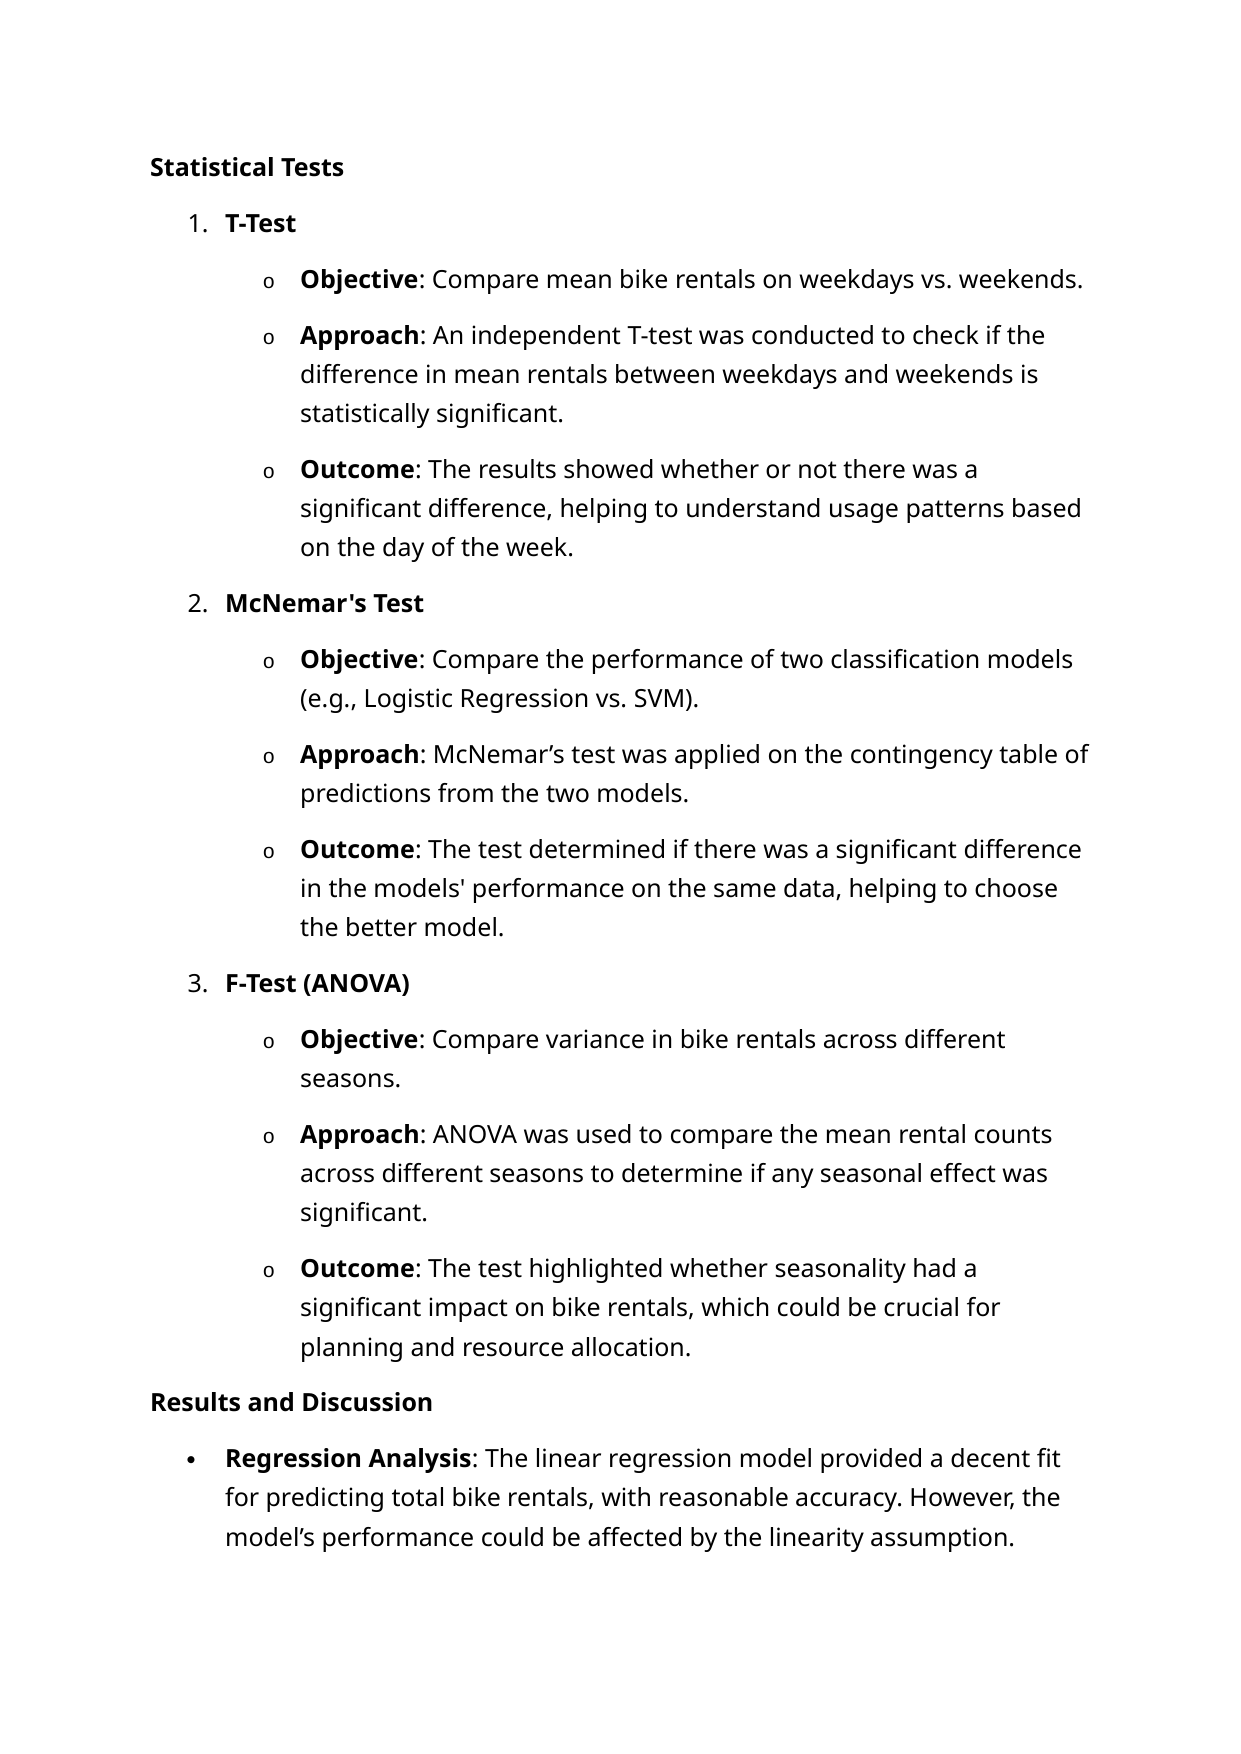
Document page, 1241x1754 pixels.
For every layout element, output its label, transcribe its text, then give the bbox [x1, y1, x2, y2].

text Statistical Tests [150, 150, 1090, 184]
list Approach: McNemar’s test was applied on the contingency table of predictions from the two models. [262, 737, 1090, 810]
list Objective: Compare mean bike rentals on weekdays vs. weekends. [262, 262, 1090, 296]
list Outcome: The test determined if there was a significant difference in the models' performance on the same data, helping to choose the better model. [262, 832, 1090, 944]
list Approach: ANOVA was used to compare the mean rental counts across different seasons to determine if any seasonal effect was significant. [262, 1117, 1090, 1229]
list F-Test (ANOVA) [187, 966, 1090, 1000]
list Approach: An independent T-test was conducted to check if the difference in mean rentals between weekdays and weekends is statistically significant. [262, 317, 1090, 430]
text Results and Discussion [150, 1385, 1090, 1419]
list Outcome: The test highlighted whether seasonality had a significant impact on bike rentals, which could be crucial for planning and resource allocation. [262, 1251, 1090, 1363]
list Outcome: The results showed whether or not there was a significant difference, helping to understand usage patterns based on the day of the week. [262, 452, 1090, 564]
list Objective: Compare the performance of two classification models (e.g., Logistic Regression vs. SVM). [262, 642, 1090, 715]
list Regression Analysis: The linear regression model provided a decent fit for predicting total bike rentals, with reasonable accuracy. However, the model’s performance could be affected by the linearity assumption. [187, 1441, 1090, 1553]
list T-Test [187, 206, 1090, 240]
list McNemar's Test [187, 586, 1090, 620]
list Objective: Compare variance in bike rentals across different seasons. [262, 1022, 1090, 1095]
